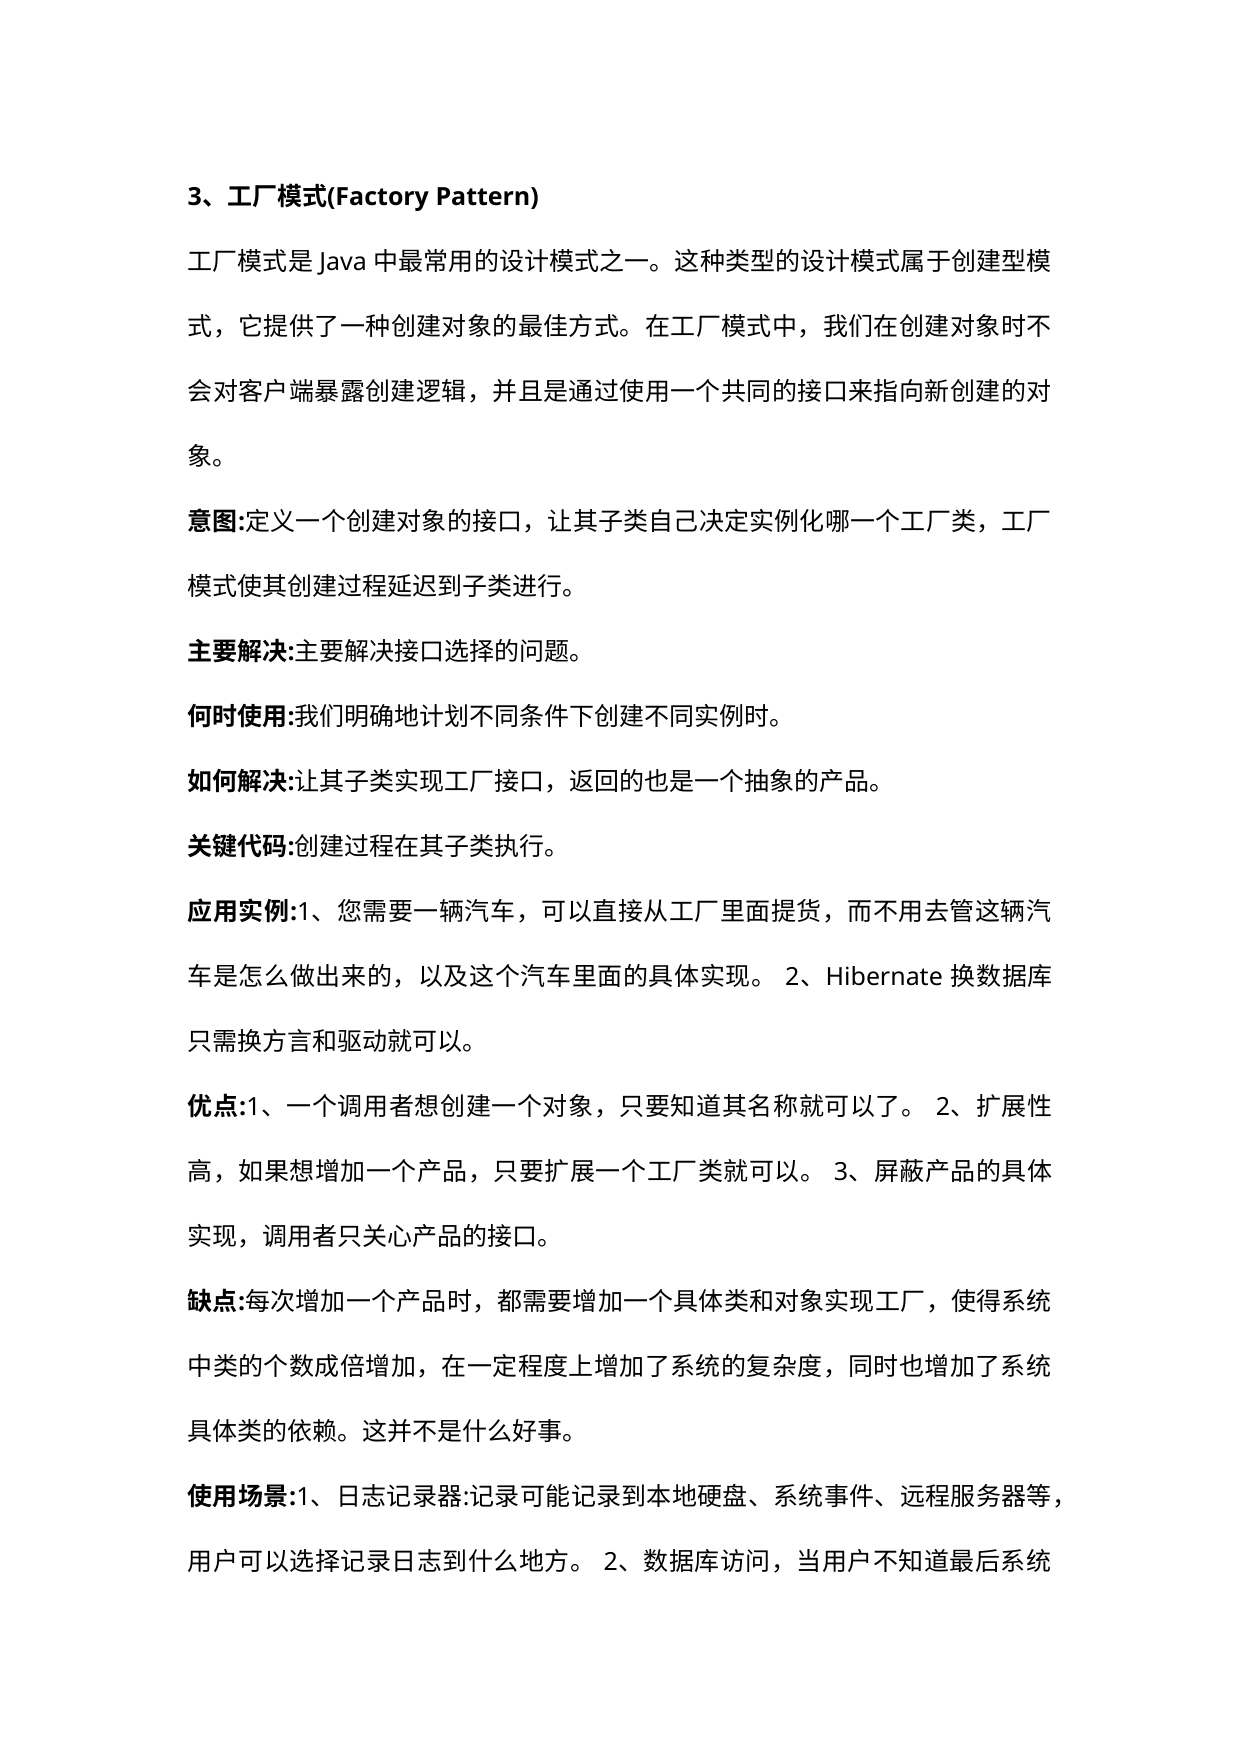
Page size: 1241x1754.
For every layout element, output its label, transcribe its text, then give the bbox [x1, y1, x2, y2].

text 3、工厂模式(Factory Pattern) [187, 162, 1053, 227]
text 缺点:每次增加一个产品时，都需要增加一个具体类和对象实现工厂，使得系统中类的个数成倍增加，在一定程度上增加了系统的复杂度，同时也增加了系统具体类的依赖。这并不是什么好事。 [187, 1267, 1053, 1462]
text 关键代码:创建过程在其子类执行。 [187, 812, 1053, 877]
text 优点:1、一个调用者想创建一个对象，只要知道其名称就可以了。 2、扩展性高，如果想增加一个产品，只要扩展一个工厂类就可以。 3、屏蔽产品的具体实现，调用者只关心产品的接口。 [187, 1072, 1053, 1267]
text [187, 1462, 1053, 1592]
text 如何解决:让其子类实现工厂接口，返回的也是一个抽象的产品。 [187, 747, 1053, 812]
text 工厂模式是 Java 中最常用的设计模式之一。这种类型的设计模式属于创建型模式，它提供了一种创建对象的最佳方式。在工厂模式中，我们在创建对象时不会对客户端暴露创建逻辑，并且是通过使用一个共同的接口来指向新创建的对象。 [187, 227, 1053, 487]
text 主要解决:主要解决接口选择的问题。 [187, 617, 1053, 682]
text 应用实例:1、您需要一辆汽车，可以直接从工厂里面提货，而不用去管这辆汽车是怎么做出来的，以及这个汽车里面的具体实现。 2、Hibernate 换数据库只需换方言和驱动就可以。 [187, 877, 1053, 1072]
text 意图:定义一个创建对象的接口，让其子类自己决定实例化哪一个工厂类，工厂模式使其创建过程延迟到子类进行。 [187, 487, 1053, 617]
text 何时使用:我们明确地计划不同条件下创建不同实例时。 [187, 682, 1053, 747]
